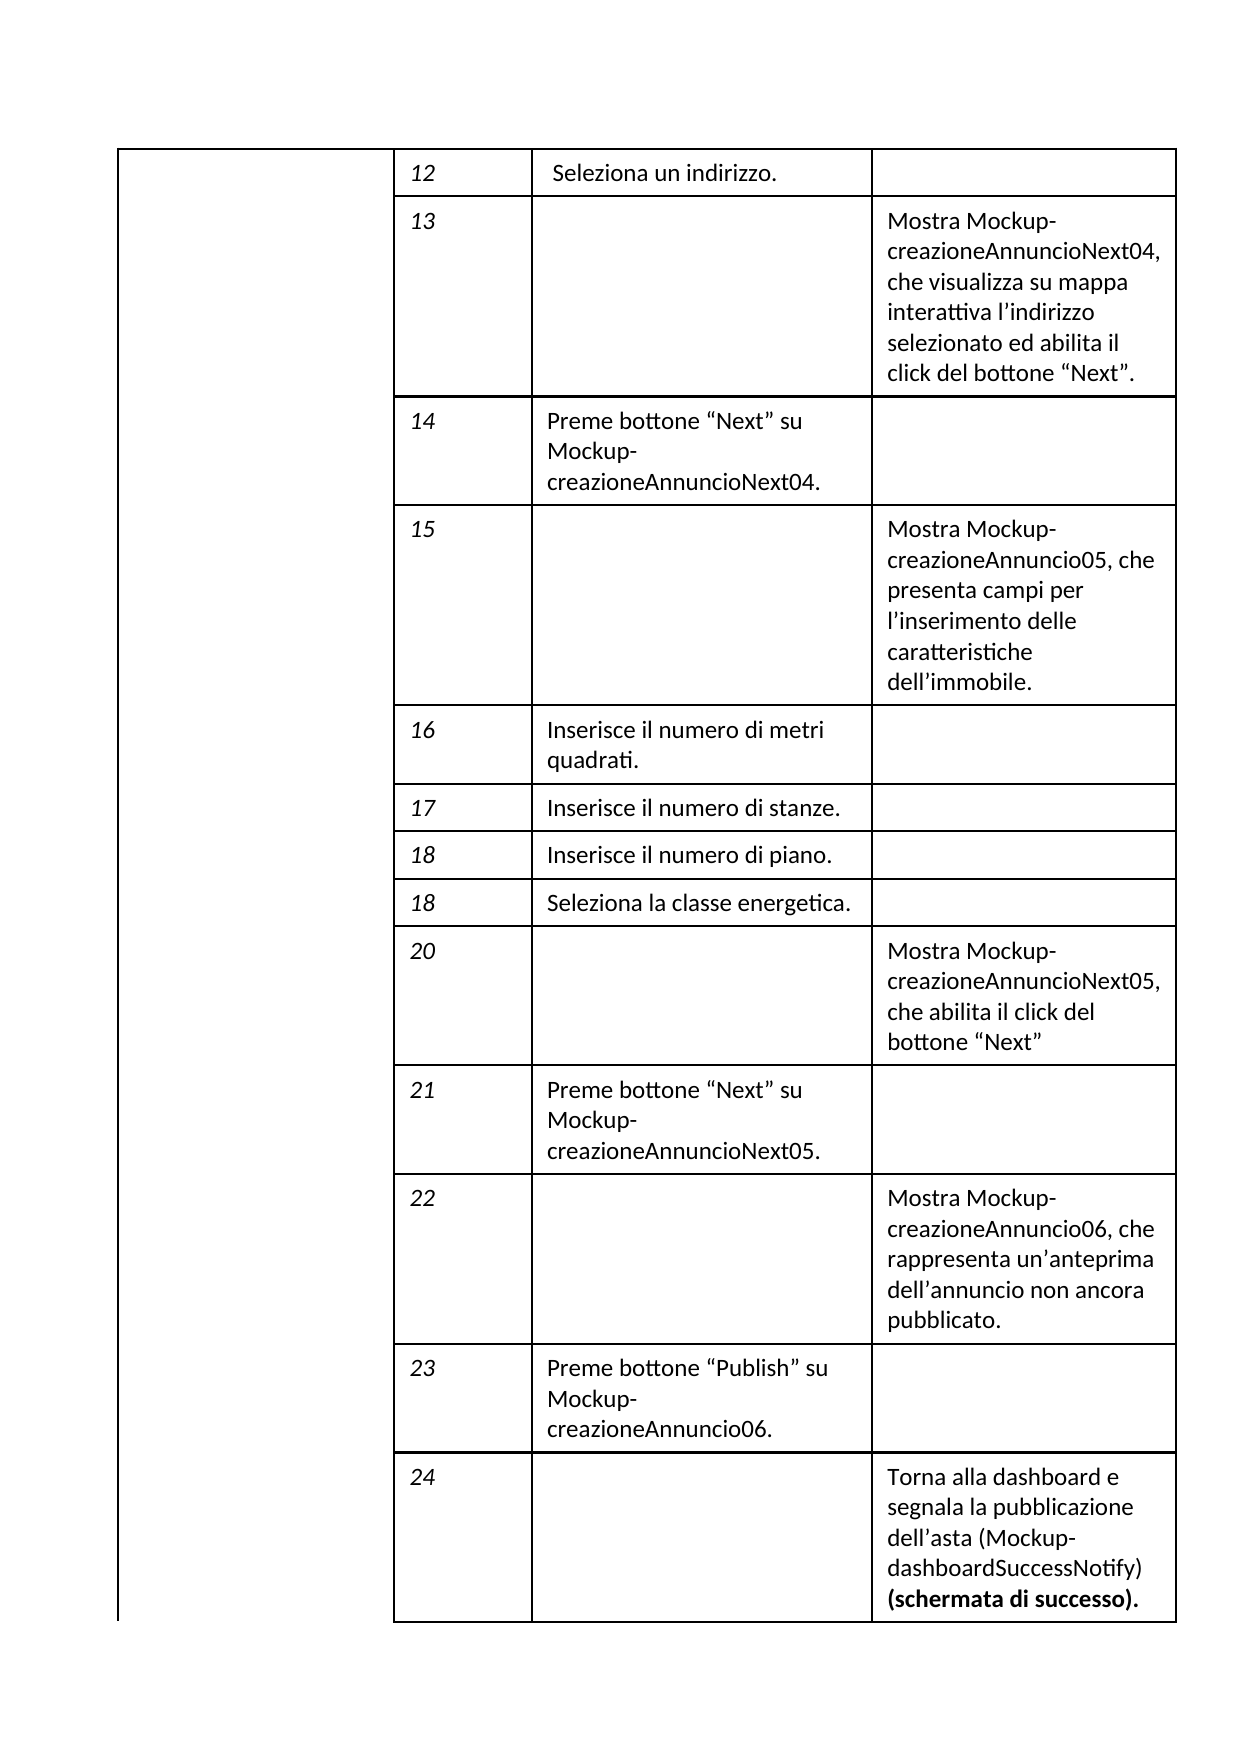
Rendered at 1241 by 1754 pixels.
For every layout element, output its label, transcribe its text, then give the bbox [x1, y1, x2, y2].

table_cell 24 [395, 1454, 531, 1621]
table_cell [533, 927, 871, 1064]
table_cell [533, 1175, 871, 1343]
table_cell Preme bottone “Next” su Mockup-creazioneAnnuncioNext05. [533, 1066, 871, 1173]
table_cell Torna alla dashboard e segnala la pubblicazione dell’asta (Mockup-dashboardSuccessNotify) (schermata di successo). [873, 1454, 1175, 1621]
table_cell Mostra Mockup-creazioneAnnuncio06, che rappresenta un’anteprima dell’annuncio non ancora pubblicato. [873, 1175, 1175, 1343]
table_cell [873, 706, 1175, 782]
table_cell Mostra Mockup-creazioneAnnuncioNext04, che visualizza su mappa interattiva l’indirizzo selezionato ed abilita il click del bottone “Next”. [873, 197, 1175, 395]
table_cell Inserisce il numero di stanze. [533, 785, 871, 830]
table_cell [873, 880, 1175, 925]
table_cell 18 [395, 880, 531, 925]
table_cell Seleziona un indirizzo. [533, 150, 871, 195]
table_cell 21 [395, 1066, 531, 1173]
table_cell Mostra Mockup-creazioneAnnuncioNext05, che abilita il click del bottone “Next” [873, 927, 1175, 1064]
table_cell [533, 506, 871, 704]
table_cell [873, 1345, 1175, 1451]
table_cell [873, 1066, 1175, 1173]
table_cell [873, 150, 1175, 195]
table_cell Inserisce il numero di piano. [533, 832, 871, 878]
table_cell Preme bottone “Next” su Mockup-creazioneAnnuncioNext04. [533, 398, 871, 504]
table_cell Seleziona la classe energetica. [533, 880, 871, 925]
table_cell 18 [395, 832, 531, 878]
table_cell [533, 1454, 871, 1621]
table_cell [873, 785, 1175, 830]
table_cell 20 [395, 927, 531, 1064]
table_cell [533, 197, 871, 395]
table_cell 22 [395, 1175, 531, 1343]
table_cell 17 [395, 785, 531, 830]
table_cell 15 [395, 506, 531, 704]
table_cell [873, 398, 1175, 504]
table_cell Mostra Mockup-creazioneAnnuncio05, che presenta campi per l’inserimento delle caratteristiche dell’immobile. [873, 506, 1175, 704]
table_cell [873, 832, 1175, 878]
table_cell 16 [395, 706, 531, 782]
table_cell 23 [395, 1345, 531, 1451]
table_cell 13 [395, 197, 531, 395]
table_cell 12 [395, 150, 531, 195]
table_cell Inserisce il numero di metri quadrati. [533, 706, 871, 782]
table_cell 14 [395, 398, 531, 504]
table_cell Preme bottone “Publish” su Mockup-creazioneAnnuncio06. [533, 1345, 871, 1451]
